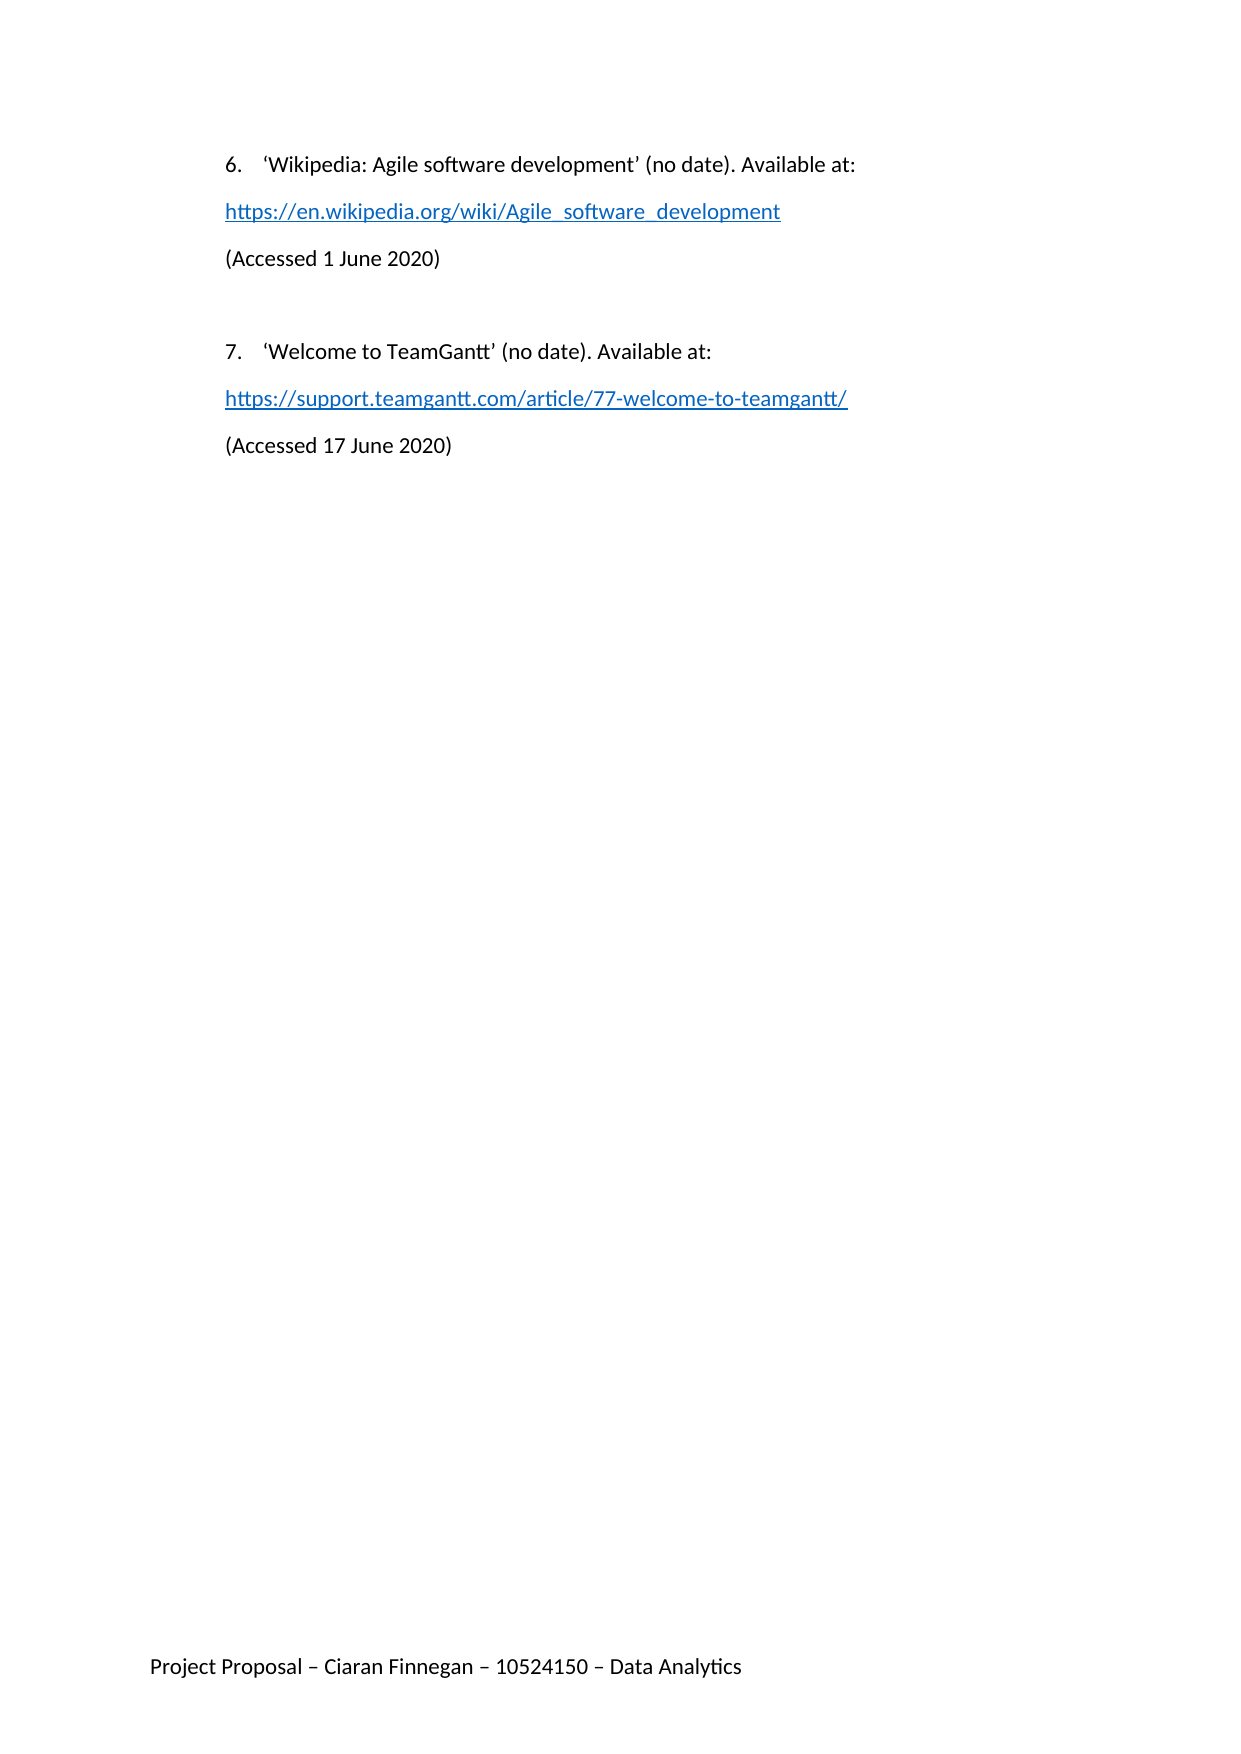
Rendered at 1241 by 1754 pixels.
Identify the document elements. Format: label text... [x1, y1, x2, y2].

text (Accessed 17 June 2020) [225, 431, 1090, 459]
text https://en.wikipedia.org/wiki/Agile_software_development [225, 197, 1090, 225]
text (Accessed 1 June 2020) [225, 244, 1090, 272]
list ‘Welcome to TeamGantt’ (no date). Available at: [225, 337, 1090, 366]
list ‘Wikipedia: Agile software development’ (no date). Available at: [225, 150, 1090, 178]
text https://support.teamgantt.com/article/77-welcome-to-teamgantt/ [225, 384, 1090, 412]
